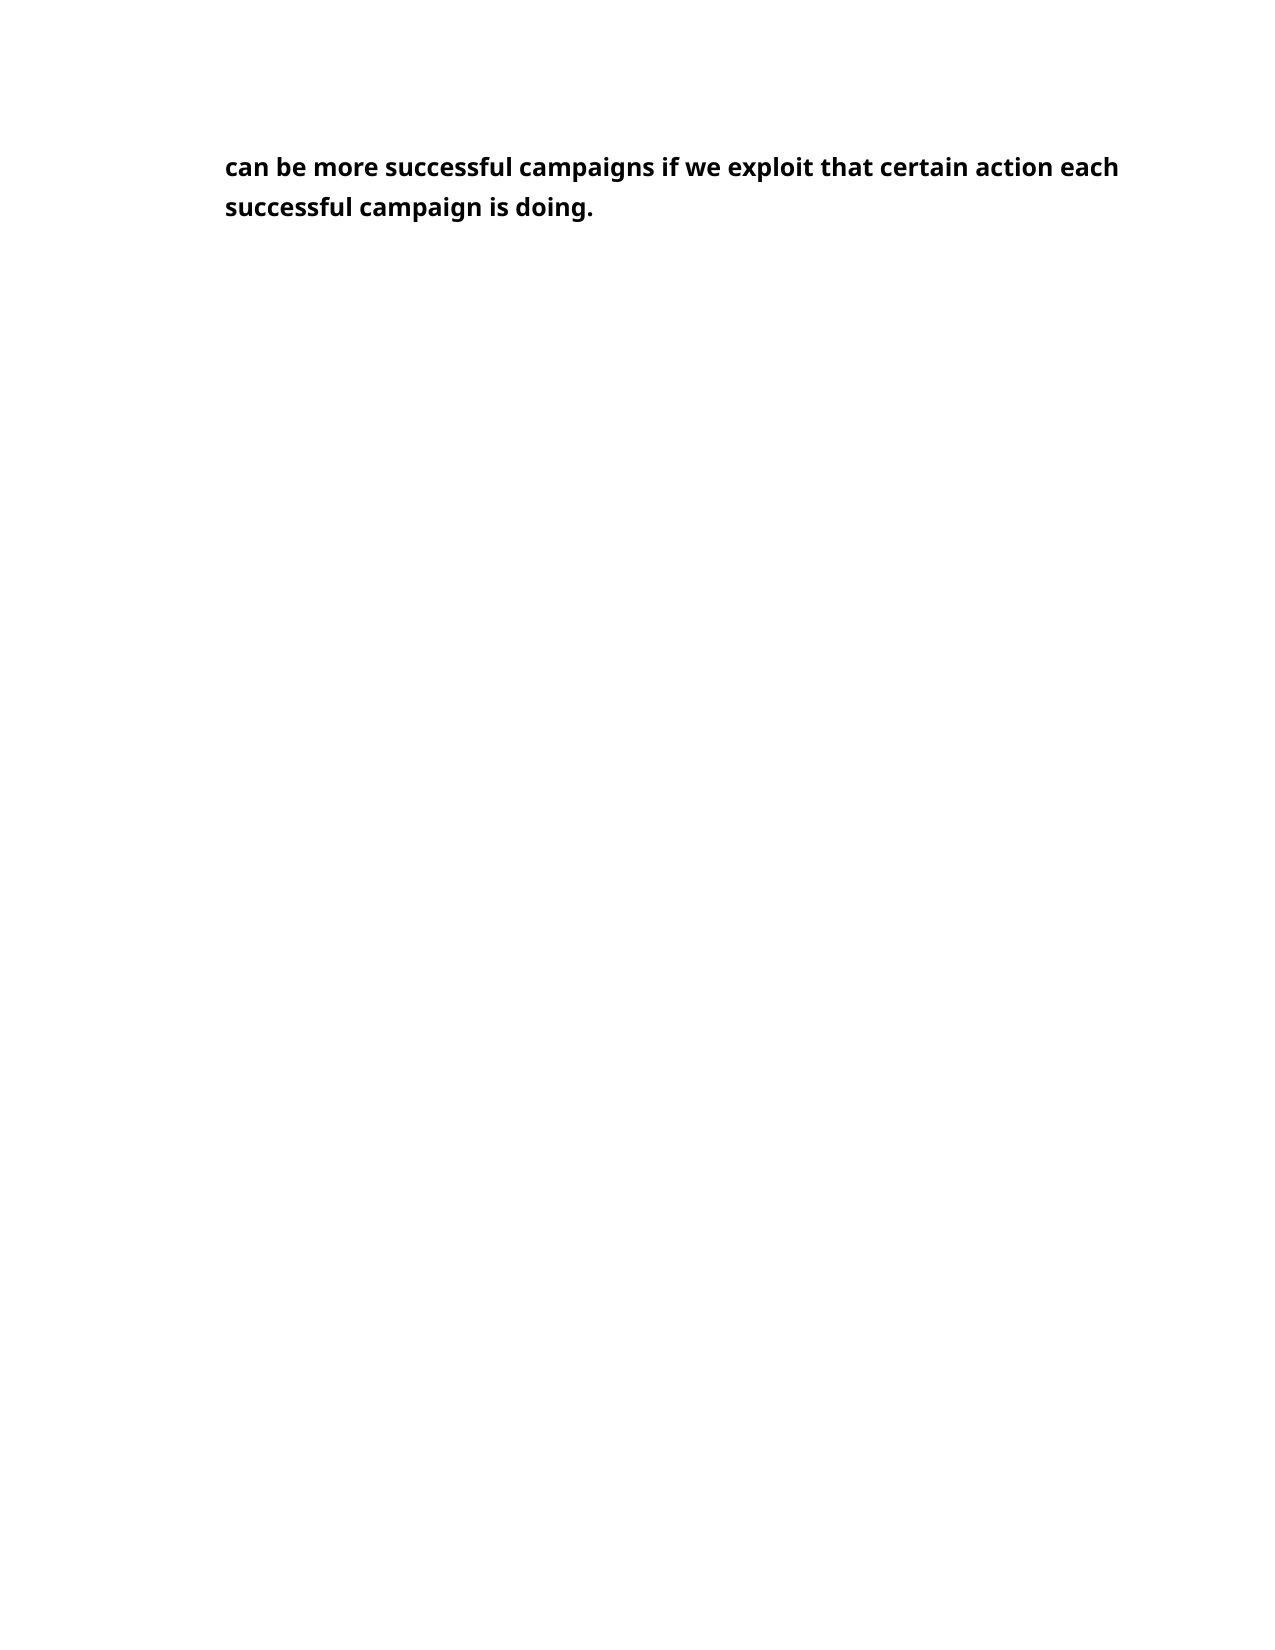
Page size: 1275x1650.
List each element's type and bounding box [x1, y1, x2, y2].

text [225, 150, 1125, 223]
